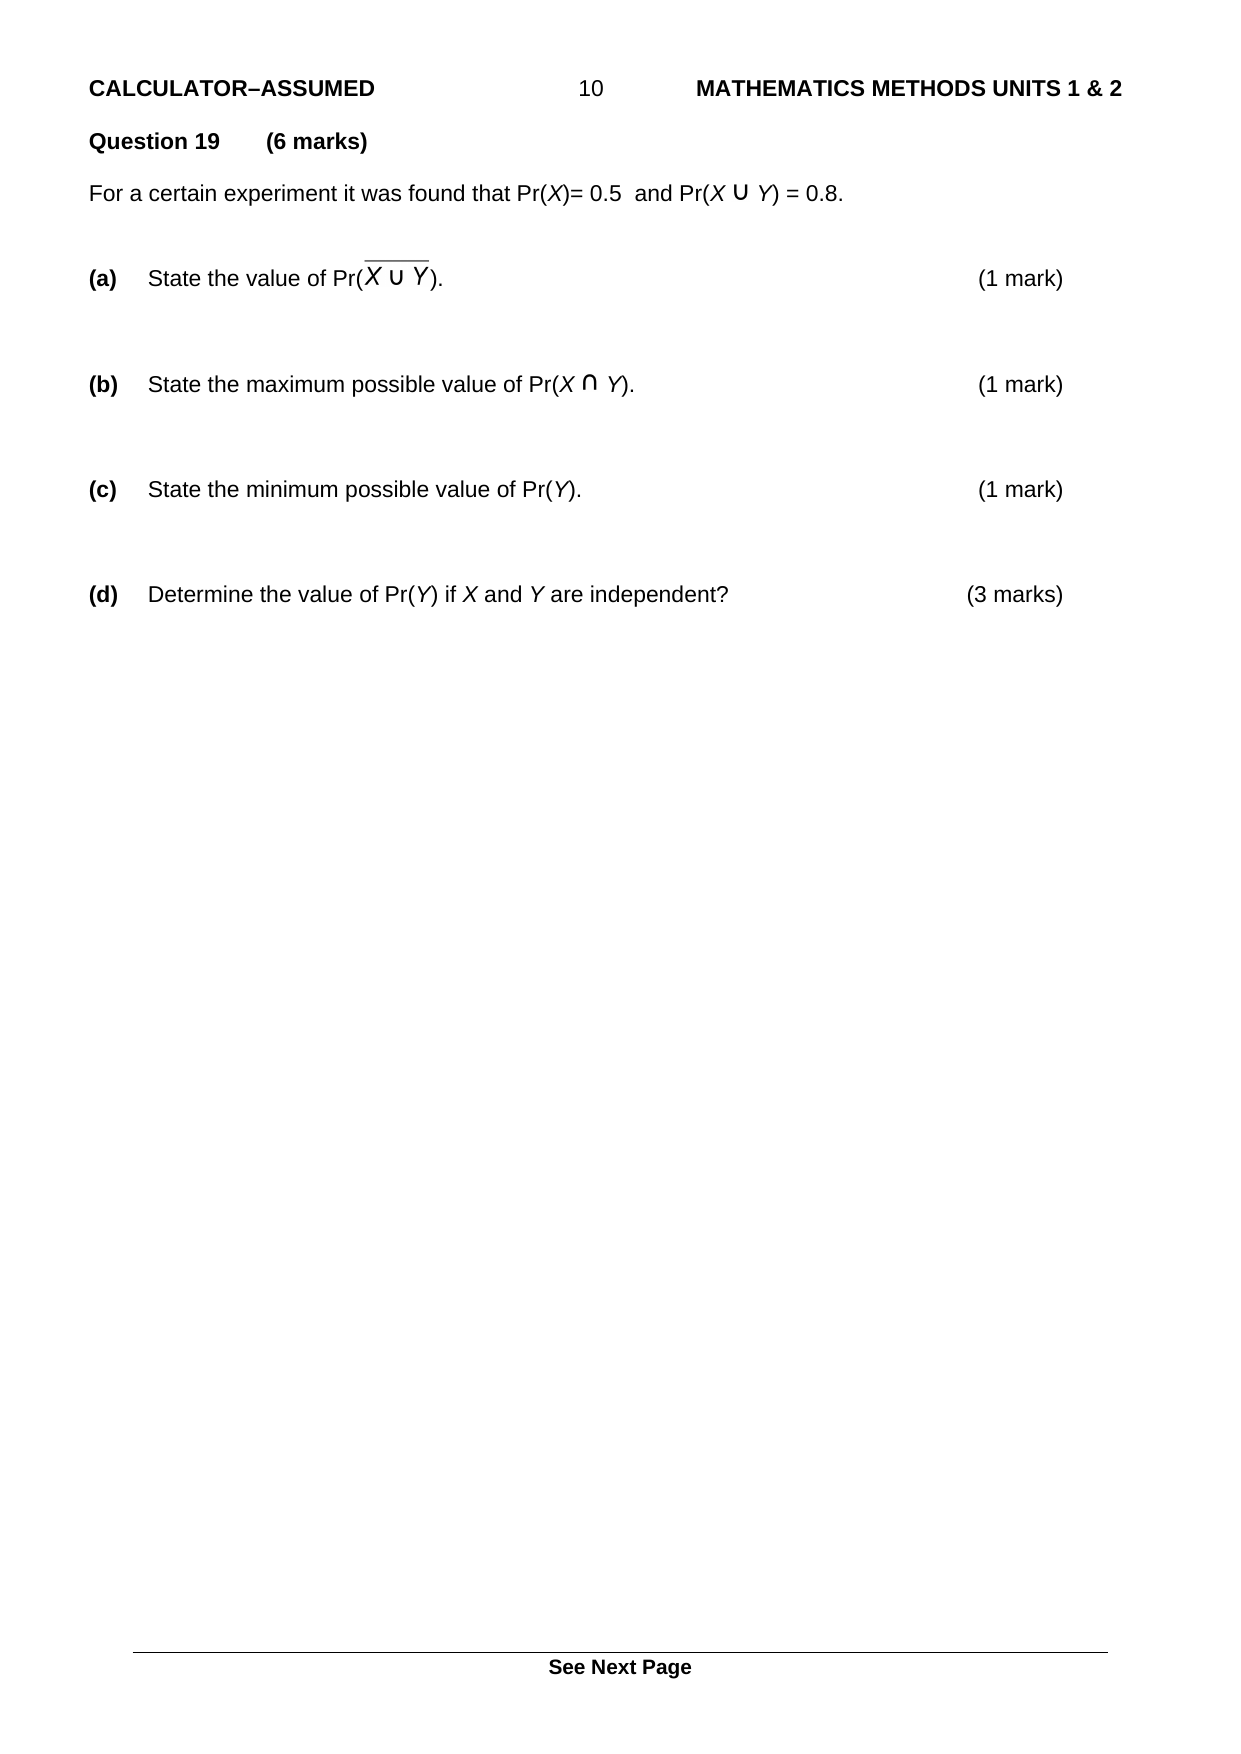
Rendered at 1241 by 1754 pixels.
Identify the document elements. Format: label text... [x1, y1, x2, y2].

text (b) State the maximum possible value of Pr(X Y). (1 mark) [89, 371, 1152, 397]
picture [731, 183, 750, 202]
text (d) Determine the value of Pr(Y) if X and Y are independent? (3 marks) [89, 581, 1152, 608]
text (a) State the value of Pr(). (1 mark) [430, 259, 1152, 291]
text For a certain experiment it was found that Pr(X)= 0.5 and Pr(X Y) = 0.8. [89, 180, 1152, 207]
picture [363, 259, 430, 287]
text (a) State the value of Pr(). (1 mark) [89, 259, 434, 291]
picture [580, 373, 600, 392]
text Question 19 (6 marks) [89, 128, 1152, 154]
text (c) State the minimum possible value of Pr(Y). (1 mark) [89, 476, 1152, 502]
